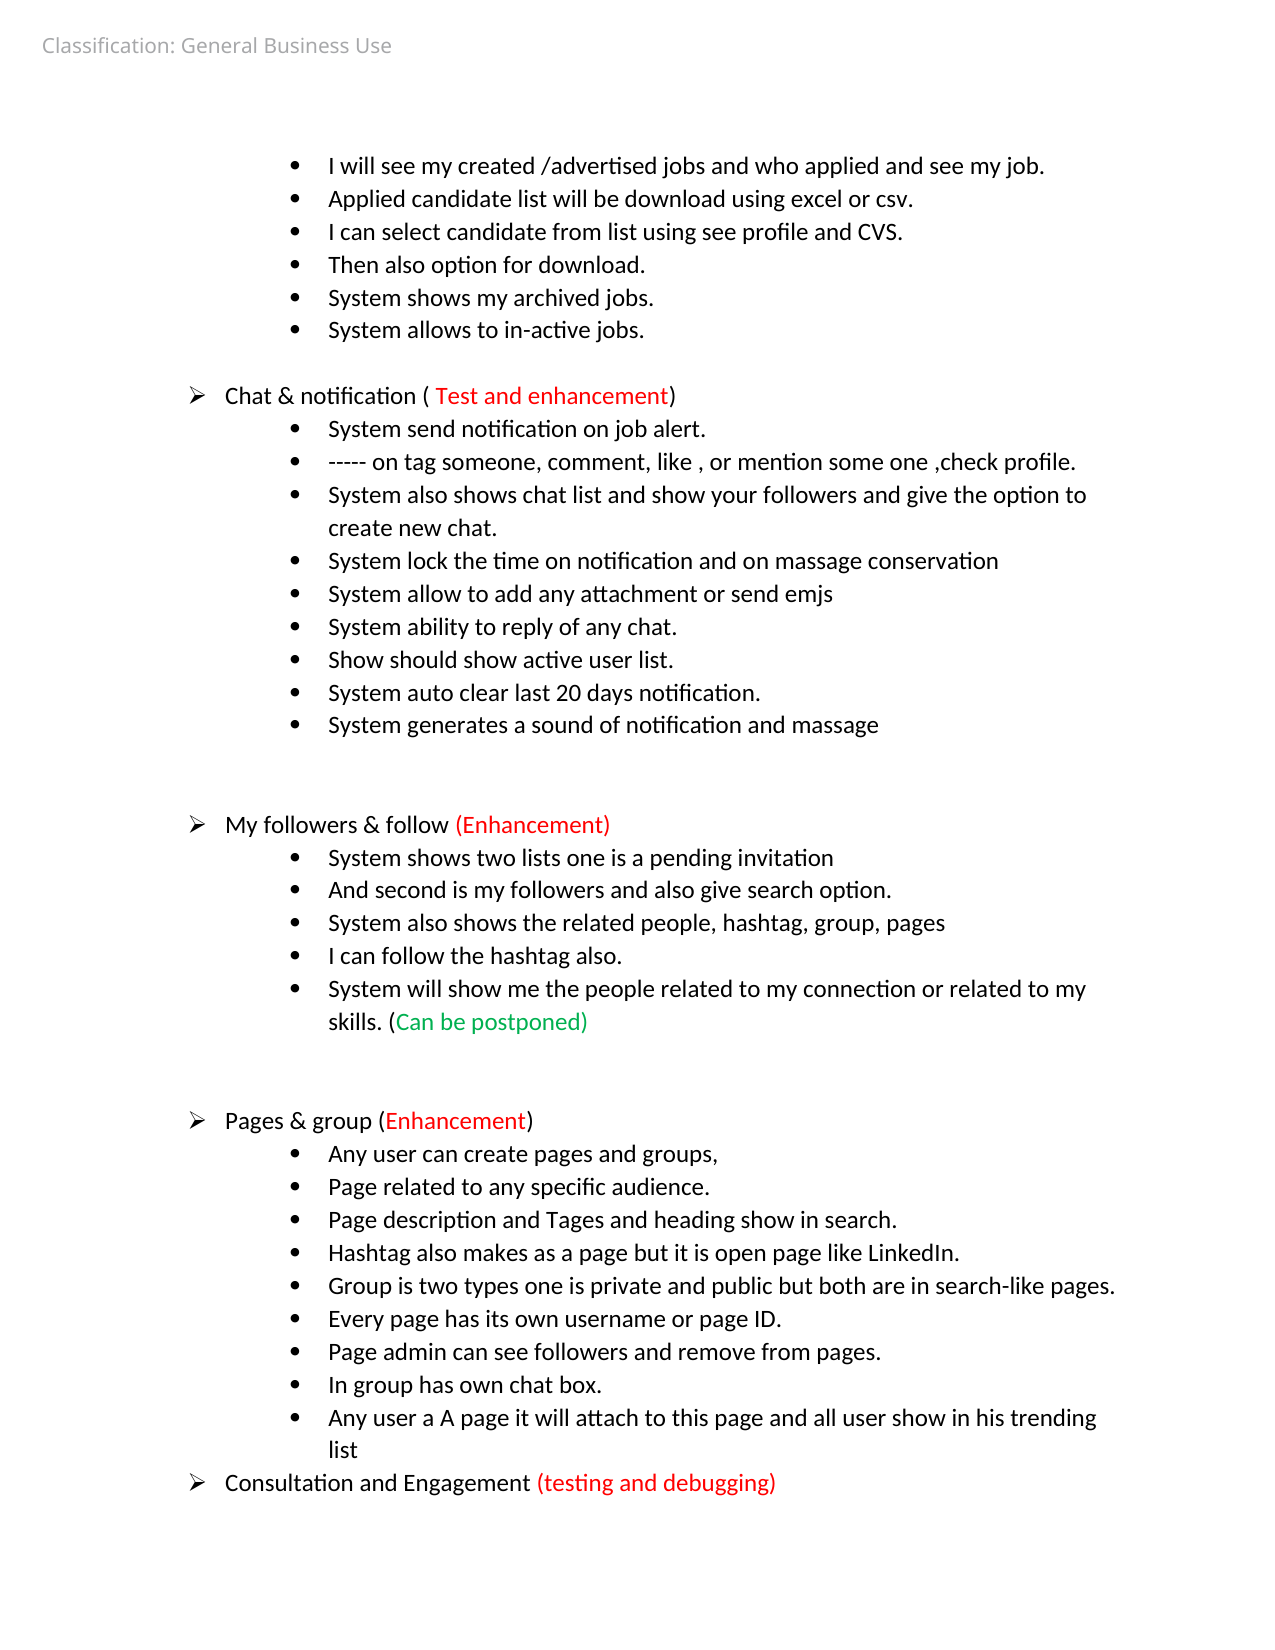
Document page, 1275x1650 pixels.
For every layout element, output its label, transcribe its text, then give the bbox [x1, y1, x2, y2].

list System also shows the related people, hashtag, group, pages [291, 907, 1125, 938]
list Consultation and Engagement (testing and debugging) [187, 1467, 1125, 1498]
list Then also option for download. [291, 249, 1125, 279]
list System shows my archived jobs. [291, 282, 1125, 312]
list Page description and Tages and heading show in search. [291, 1204, 1125, 1235]
list Page related to any specific audience. [291, 1171, 1125, 1202]
list System auto clear last 20 days notification. [291, 677, 1125, 707]
list System will show me the people related to my connection or related to my skills. (Can be postponed) [291, 973, 1125, 1037]
list Any user can create pages and groups, [291, 1138, 1125, 1169]
list And second is my followers and also give search option. [291, 874, 1125, 905]
list System ability to reply of any chat. [291, 611, 1125, 641]
list Applied candidate list will be download using excel or csv. [291, 183, 1125, 213]
list System also shows chat list and show your followers and give the option to create new chat. [291, 479, 1125, 543]
list My followers & follow (Enhancement) [187, 809, 1125, 839]
list Group is two types one is private and public but both are in search-like pages. [291, 1270, 1125, 1301]
list System send notification on job alert. [291, 413, 1125, 444]
list In group has own chat box. [291, 1369, 1125, 1399]
list I can follow the hashtag also. [291, 940, 1125, 971]
list Hashtag also makes as a page but it is open page like LinkedIn. [291, 1237, 1125, 1268]
list Show should show active user list. [291, 644, 1125, 674]
list System shows two lists one is a pending invitation [291, 842, 1125, 872]
list System lock the time on notification and on massage conservation [291, 545, 1125, 576]
list Page admin can see followers and remove from pages. [291, 1336, 1125, 1366]
list Chat & notification ( Test and enhancement) [187, 380, 1125, 411]
list I will see my created /advertised jobs and who applied and see my job. [291, 150, 1125, 181]
list Pages & group (Enhancement) [187, 1105, 1125, 1136]
list I can select candidate from list using see profile and CVS. [291, 216, 1125, 246]
list Every page has its own username or page ID. [291, 1303, 1125, 1333]
list System allows to in-active jobs. [291, 314, 1125, 345]
list System allow to add any attachment or send emjs [291, 578, 1125, 608]
list Any user a A page it will attach to this page and all user show in his trending list [291, 1402, 1125, 1465]
list System generates a sound of notification and massage [291, 709, 1125, 740]
list ----- on tag someone, comment, like , or mention some one ,check profile. [291, 446, 1125, 477]
